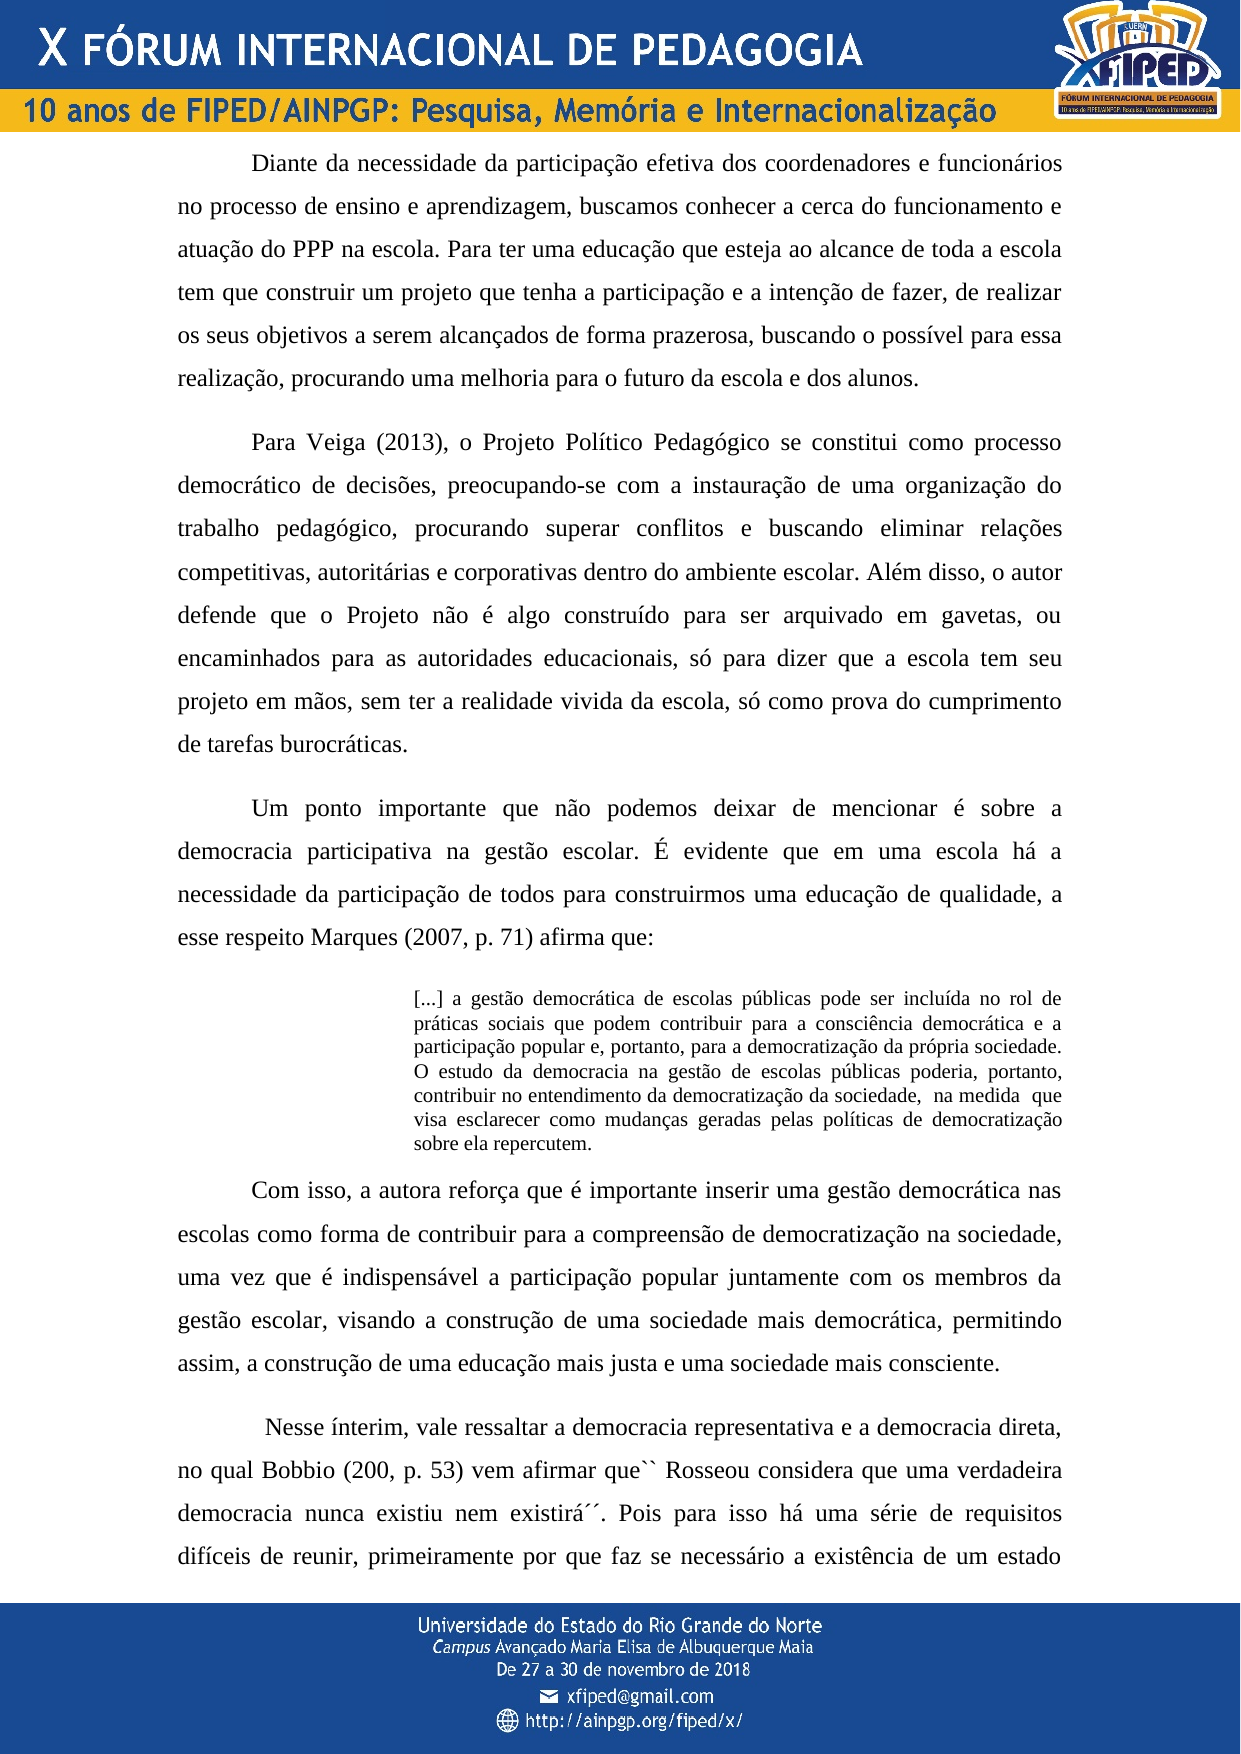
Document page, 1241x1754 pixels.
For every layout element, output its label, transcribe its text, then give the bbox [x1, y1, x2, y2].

text Um ponto importante que não podemos deixar de mencionar é sobre a democracia participativa na gestão escolar. É evidente que em uma escola há a necessidade da participação de todos para construirmos uma educação de qualidade, a esse respeito Marques (2007, p. 71) afirma que: [177, 793, 1063, 951]
picture [0, 1603, 1241, 1754]
text Com isso, a autora reforça que é importante inserir uma gestão democrática nas escolas como forma de contribuir para a compreensão de democratização na sociedade, uma vez que é indispensável a participação popular juntamente com os membros da gestão escolar, visando a construção de uma sociedade mais democrática, permitindo assim, a construção de uma educação mais justa e uma sociedade mais consciente. [177, 1176, 1063, 1377]
text Diante da necessidade da participação efetiva dos coordenadores e funcionários no processo de ensino e aprendizagem, buscamos conhecer a cerca do funcionamento e atuação do PPP na escola. Para ter uma educação que esteja ao alcance de toda a escola tem que construir um projeto que tenha a participação e a intenção de fazer, de realizar os seus objetivos a serem alcançados de forma prazerosa, buscando o possível para essa realização, procurando uma melhoria para o futuro da escola e dos alunos. [177, 148, 1063, 392]
text Para Veiga (2013), o Projeto Político Pedagógico se constitui como processo democrático de decisões, preocupando-se com a instauração de uma organização do trabalho pedagógico, procurando superar conflitos e buscando eliminar relações competitivas, autoritárias e corporativas dentro do ambiente escolar. Além disso, o autor defende que o Projeto não é algo construído para ser arquivado em gavetas, ou encaminhados para as autoridades educacionais, só para dizer que a escola tem seu projeto em mãos, sem ter a realidade vivida da escola, só como prova do cumprimento de tarefas burocráticas. [177, 427, 1063, 758]
text [...] a gestão democrática de escolas públicas pode ser incluída no rol de práticas sociais que podem contribuir para a consciência democrática e a participação popular e, portanto, para a democratização da própria sociedade. O estudo da democracia na gestão de escolas públicas poderia, portanto, contribuir no entendimento da democratização da sociedade, na medida que visa esclarecer como mudanças geradas pelas políticas de democratização sobre ela repercutem. [413, 986, 1063, 1155]
picture [0, 0, 1241, 132]
